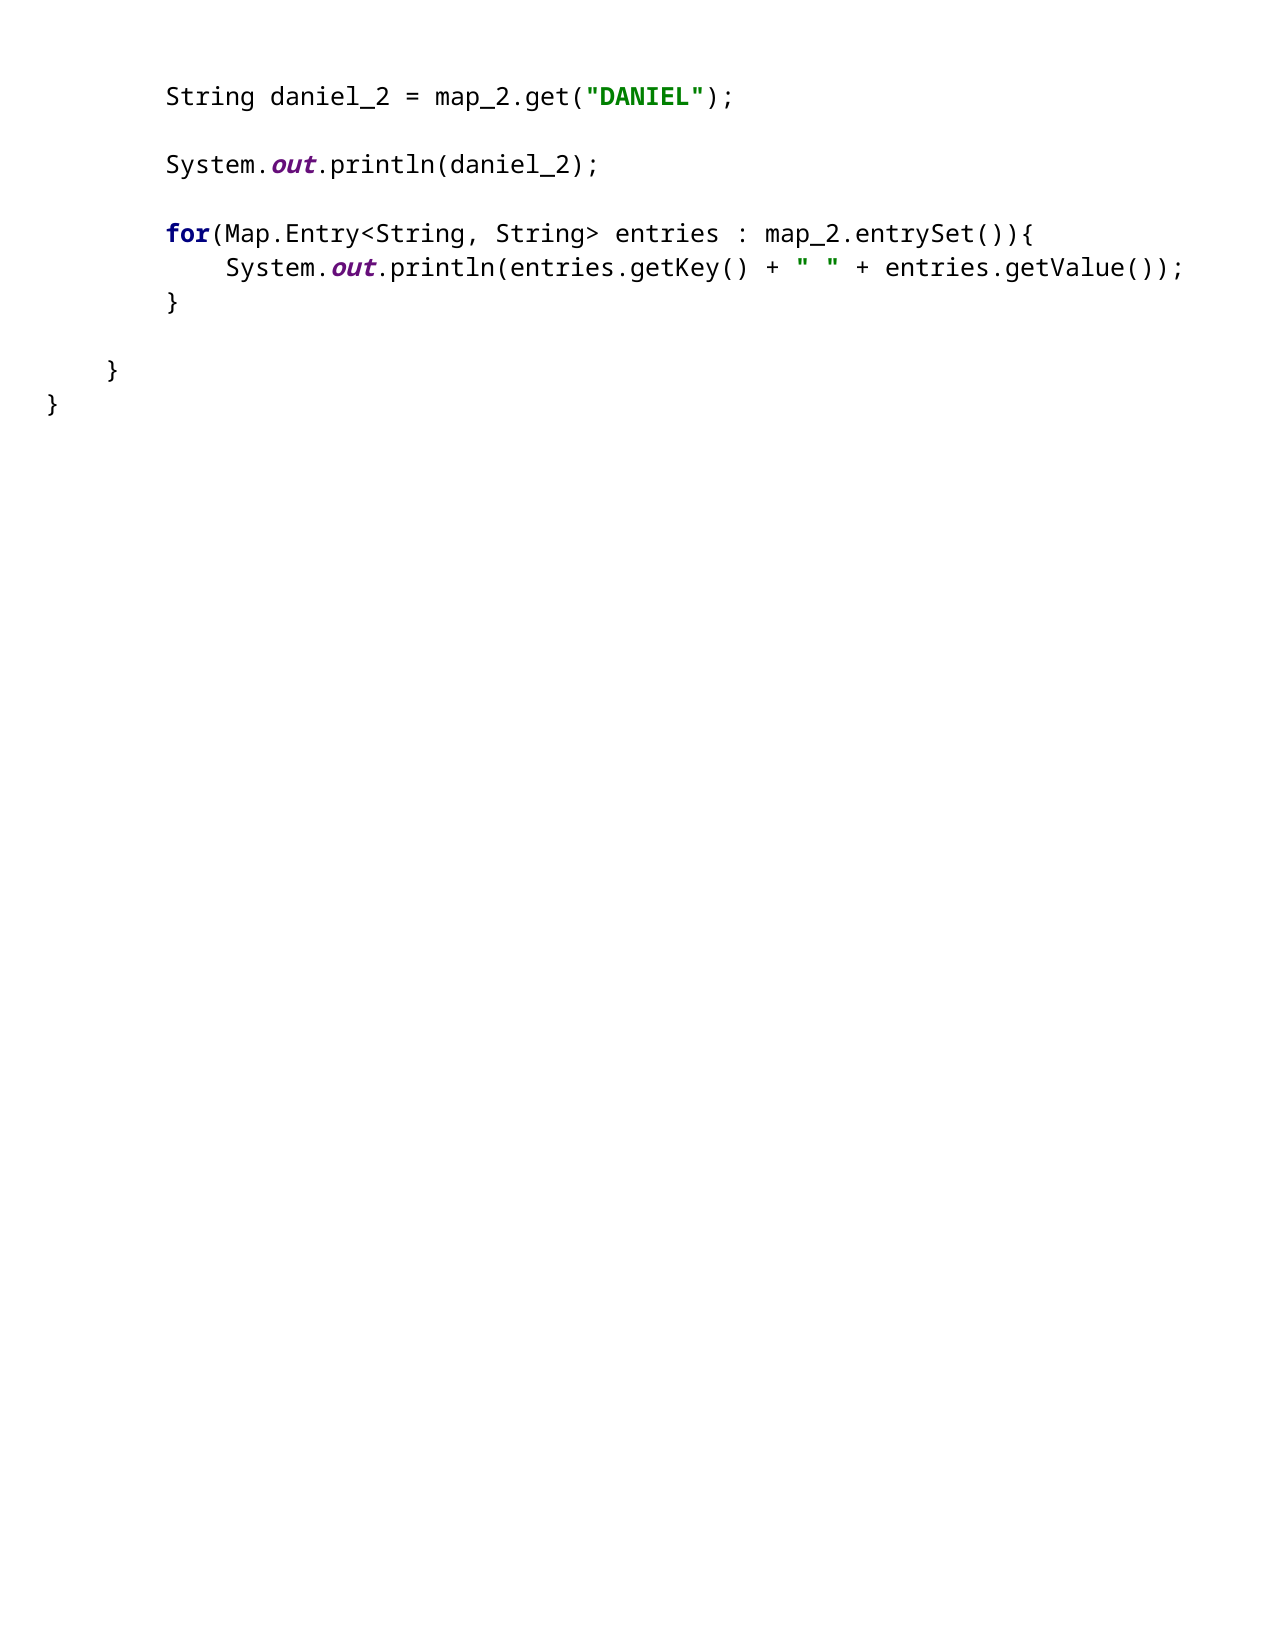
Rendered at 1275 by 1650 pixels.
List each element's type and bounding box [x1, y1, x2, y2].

text [45, 45, 1230, 420]
